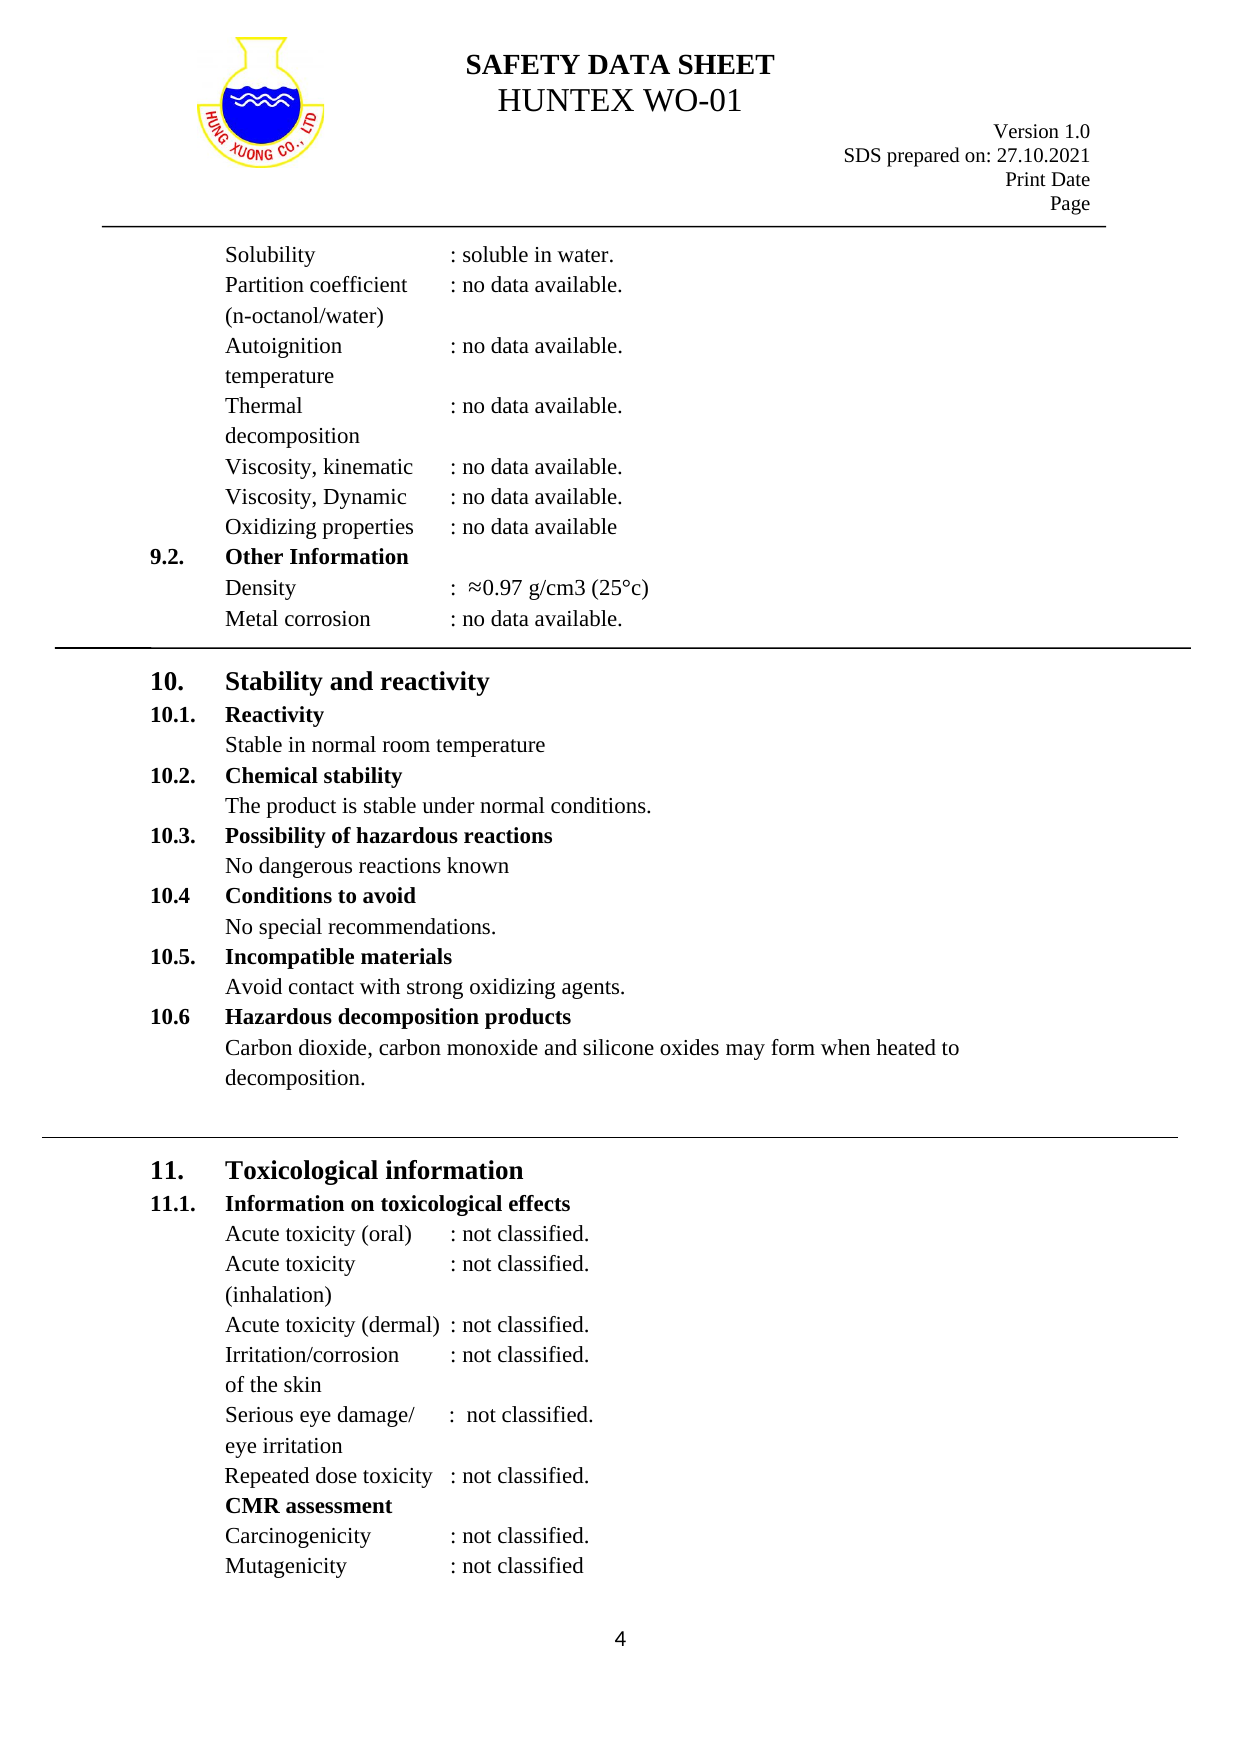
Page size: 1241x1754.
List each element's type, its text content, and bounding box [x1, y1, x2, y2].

text Partition coefficient : no data available. [150, 272, 1090, 298]
text CMR assessment [150, 1492, 1090, 1518]
text 10.6 Hazardous decomposition products [150, 1003, 1090, 1030]
text The product is stable under normal conditions. [150, 792, 1090, 818]
text Thermal : no data available. [150, 392, 1090, 419]
text Oxidizing properties : no data available [150, 513, 1090, 539]
text No special recommendations. [150, 913, 1090, 939]
text Autoignition : no data available. [150, 332, 1090, 358]
text eye irritation [150, 1432, 1090, 1458]
text Density : 0.97 g/cm3 (25°c) [150, 574, 1090, 601]
text 10.2. Chemical stability [150, 762, 1090, 788]
text Metal corrosion : no data available. [150, 605, 1090, 631]
text Acute toxicity (oral) : not classified. [150, 1220, 1090, 1247]
text Irritation/corrosion : not classified. [150, 1341, 1090, 1367]
text Viscosity, kinematic : no data available. [150, 453, 1090, 479]
text decomposition [150, 423, 1090, 449]
text (n-octanol/water) [150, 302, 1090, 328]
text Repeated dose toxicity : not classified. [150, 1462, 1090, 1488]
text Carcinogenicity : not classified. [150, 1522, 1090, 1549]
text Acute toxicity (dermal) : not classified. [150, 1311, 1090, 1337]
text 10. Stability and reactivity [150, 666, 1090, 697]
text Carbon dioxide, carbon monoxide and silicone oxides may form when heated to decomposition. [225, 1033, 1090, 1090]
text 10.4 Conditions to avoid [150, 882, 1090, 909]
text No dangerous reactions known [150, 852, 1090, 879]
text Serious eye damage/ : not classified. [150, 1402, 1090, 1428]
text of the skin [150, 1371, 1090, 1398]
text Solubility : soluble in water. [150, 241, 1090, 268]
picture [197, 37, 325, 168]
text 11. Toxicological information [150, 1154, 1090, 1186]
text Stable in normal room temperature [150, 731, 1090, 758]
text Viscosity, Dynamic : no data available. [150, 483, 1090, 509]
text 10.1. Reactivity [150, 701, 1090, 728]
text temperature [150, 362, 1090, 388]
text (inhalation) [150, 1281, 1090, 1307]
text Acute toxicity : not classified. [150, 1251, 1090, 1277]
text Avoid contact with strong oxidizing agents. [150, 973, 1090, 999]
text 10.5. Incompatible materials [150, 943, 1090, 969]
text 9.2. Other Information [150, 543, 1090, 570]
text 10.3. Possibility of hazardous reactions [150, 822, 1090, 848]
text Mutagenicity : not classified [150, 1553, 1090, 1579]
text 11.1. Information on toxicological effects [150, 1190, 1090, 1216]
